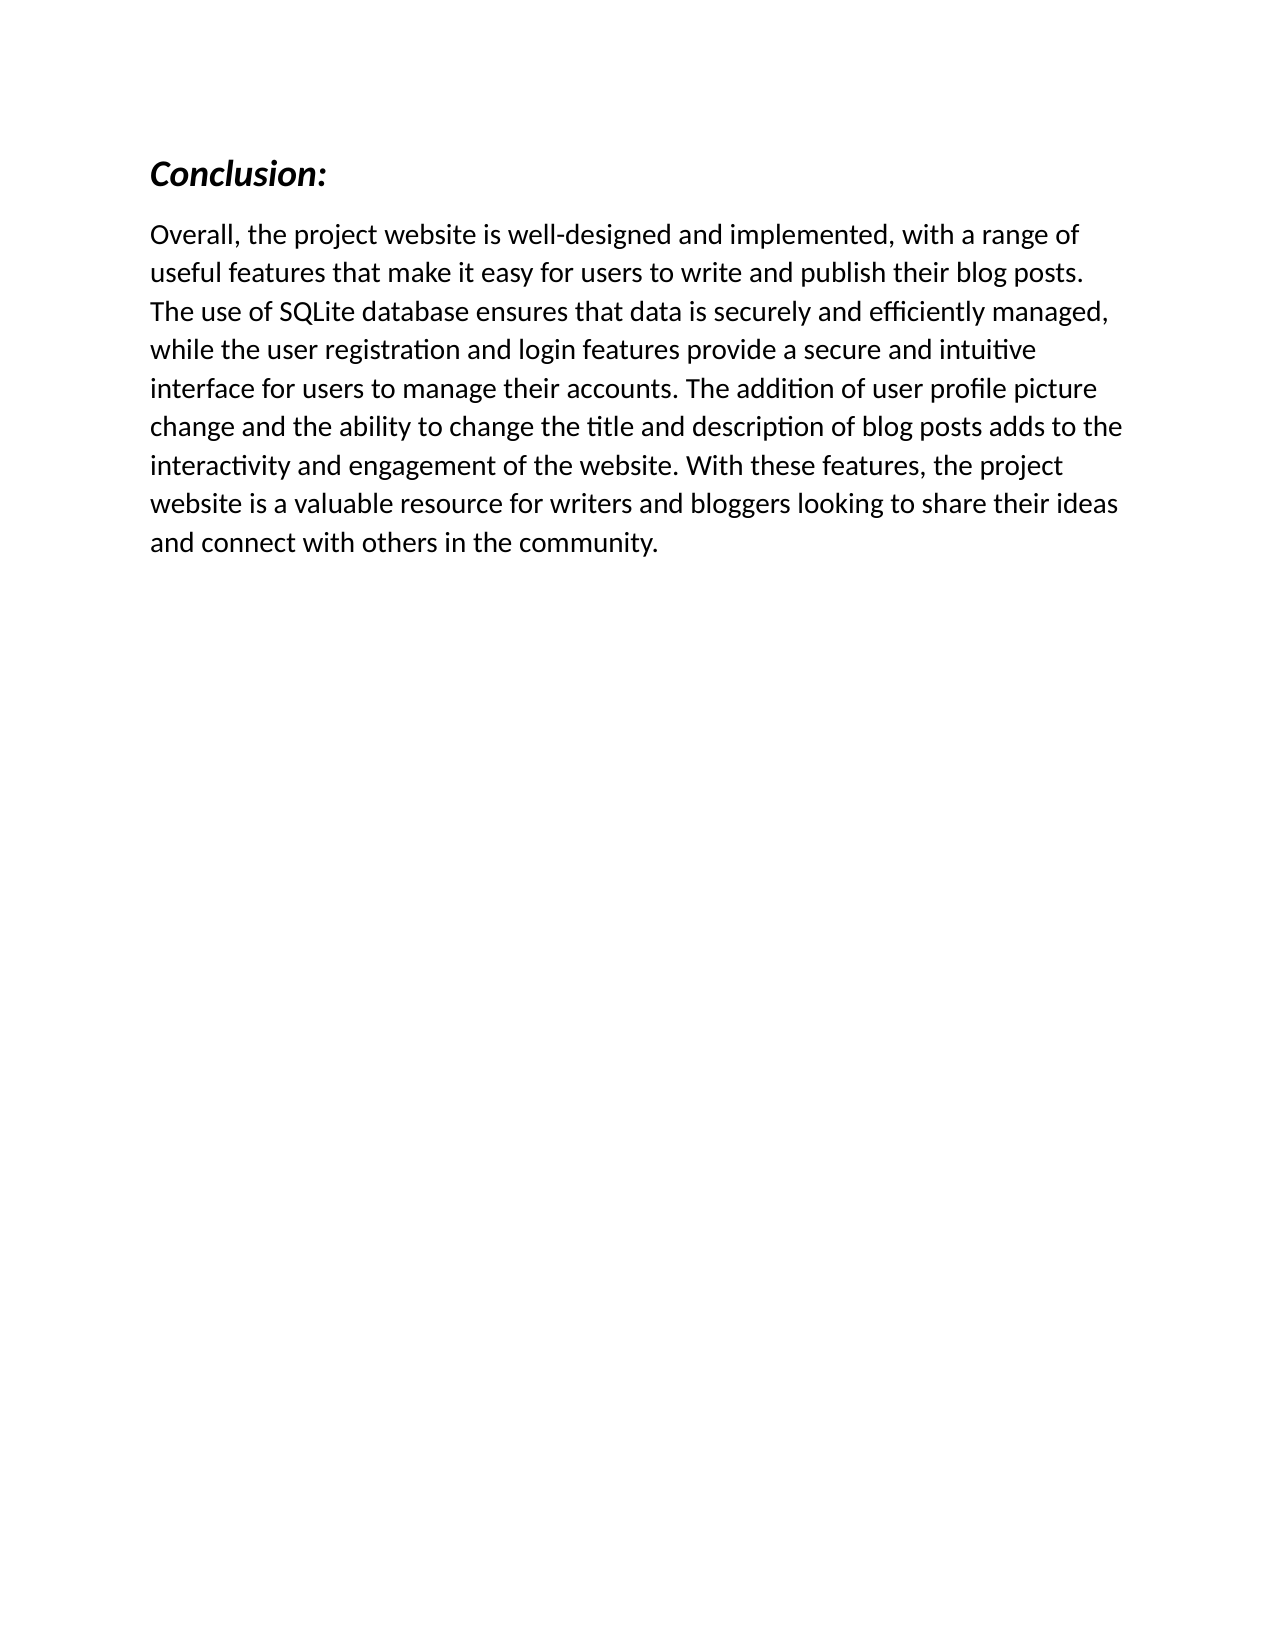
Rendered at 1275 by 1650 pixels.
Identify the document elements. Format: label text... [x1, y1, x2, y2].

text Conclusion: [150, 150, 1125, 196]
text Overall, the project website is well-designed and implemented, with a range of useful features that make it easy for users to write and publish their blog posts. The use of SQLite database ensures that data is securely and efficiently managed, while the user registration and login features provide a secure and intuitive interface for users to manage their accounts. The addition of user profile picture change and the ability to change the title and description of blog posts adds to the interactivity and engagement of the website. With these features, the project website is a valuable resource for writers and bloggers looking to share their ideas and connect with others in the community. [150, 216, 1125, 559]
